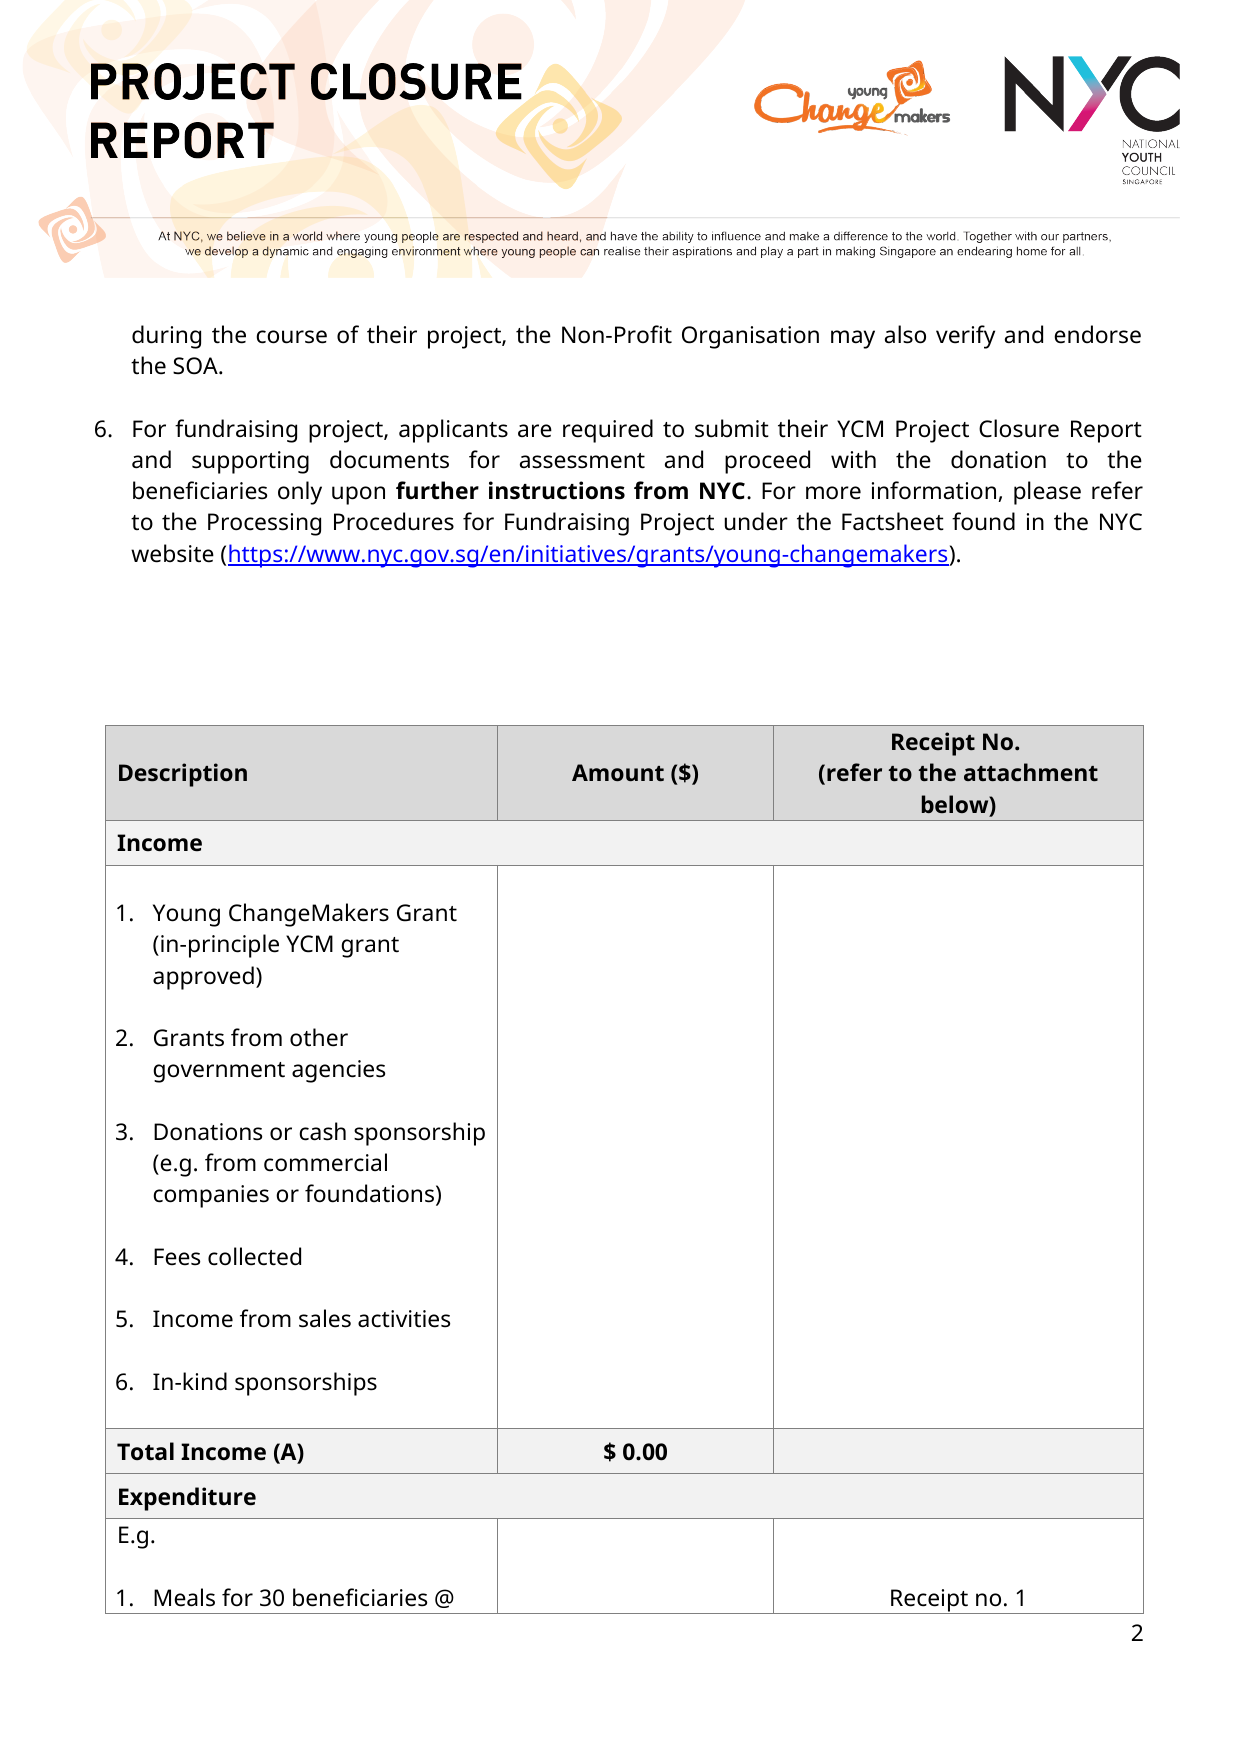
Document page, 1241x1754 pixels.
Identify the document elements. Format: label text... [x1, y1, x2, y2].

table_header Description [106, 726, 497, 820]
table_header Receipt No. (refer to the attachment below) [774, 726, 1143, 820]
list For fundraising project, applicants are required to submit their YCM Project Closure Report and supporting documents for assessment and proceed with the donation to the beneficiaries only upon further instructions from NYC. For more information, please refer to the Processing Procedures for Fundraising Project under the Factsheet found in the NYC website (https://www.nyc.gov.sg/en/initiatives/grants/young-changemakers). [94, 412, 1144, 569]
table_cell [498, 1519, 773, 1613]
table_cell [774, 866, 1143, 1428]
table_cell $ 0.00 [498, 1429, 773, 1473]
picture [0, 0, 1241, 278]
table_cell Young ChangeMakers Grant (in-principle YCM grant approved) Grants from other government agencies Donations or cash sponsorship (e.g. from commercial companies or foundations) Fees collected Income from sales activities In-kind sponsorships [106, 866, 497, 1428]
table_cell [774, 1429, 1143, 1473]
table_cell Total Income (A) [106, 1429, 497, 1473]
table_header Amount ($) [498, 726, 773, 820]
table_cell [498, 866, 773, 1428]
table_cell Receipt no. 1 Receipt no. 2 [774, 1519, 1143, 1613]
table_cell Expenditure [106, 1474, 1143, 1518]
table_cell Income [106, 821, 1143, 865]
table_cell E.g. Meals for 30 beneficiaries @ $10/pax Stationeries – pens, markers, post-it-pads, folders for event activity A [106, 1519, 497, 1613]
